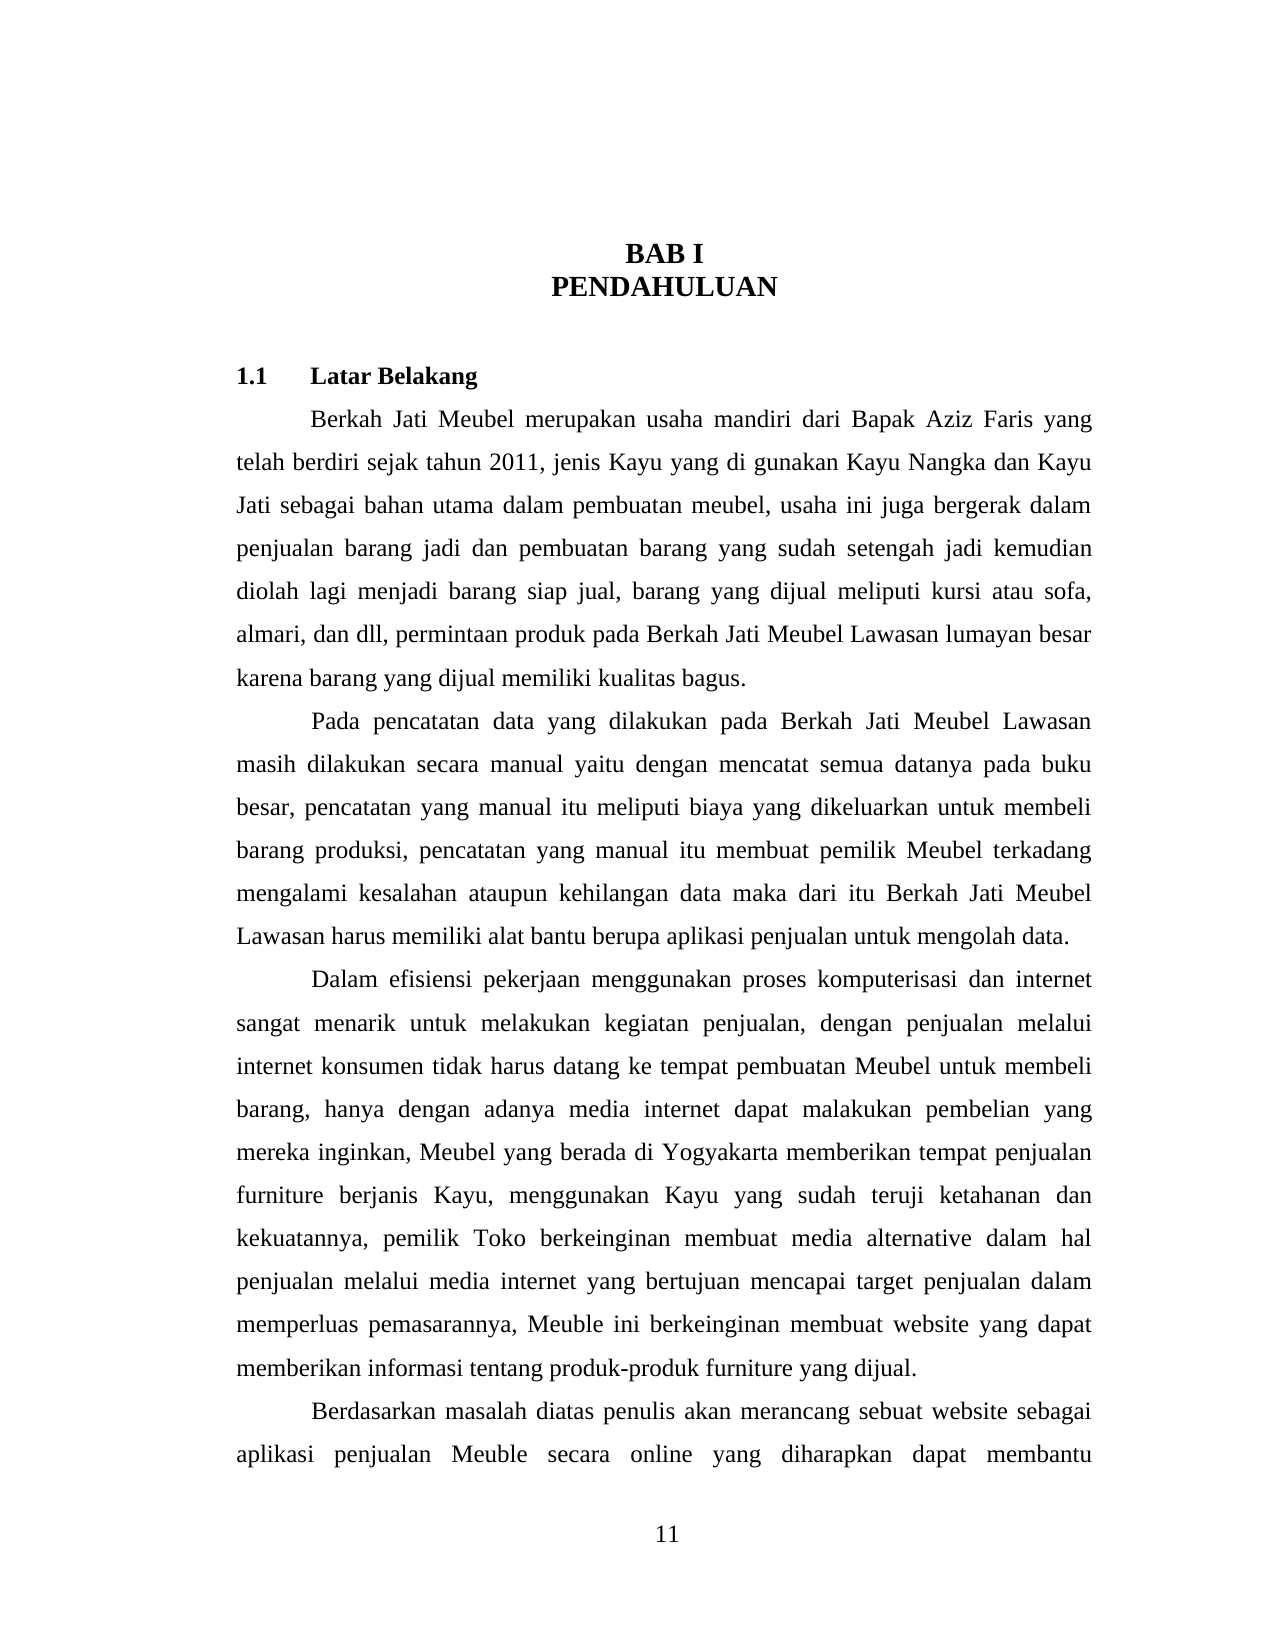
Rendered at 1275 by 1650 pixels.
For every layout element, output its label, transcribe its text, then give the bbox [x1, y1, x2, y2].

subtitle BAB I PENDAHULUAN [236, 236, 1093, 303]
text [236, 1396, 1093, 1468]
subtitle Latar Belakang [236, 361, 1093, 389]
text Pada pencatatan data yang dilakukan pada Berkah Jati Meubel Lawasan masih dilakukan secara manual yaitu dengan mencatat semua datanya pada buku besar, pencatatan yang manual itu meliputi biaya yang dikeluarkan untuk membeli barang produksi, pencatatan yang manual itu membuat pemilik Meubel terkadang mengalami kesalahan ataupun kehilangan data maka dari itu Berkah Jati Meubel Lawasan harus memiliki alat bantu berupa aplikasi penjualan untuk mengolah data. [236, 706, 1093, 950]
text Dalam efisiensi pekerjaan menggunakan proses komputerisasi dan internet sangat menarik untuk melakukan kegiatan penjualan, dengan penjualan melalui internet konsumen tidak harus datang ke tempat pembuatan Meubel untuk membeli barang, hanya dengan adanya media internet dapat malakukan pembelian yang mereka inginkan, Meubel yang berada di Yogyakarta memberikan tempat penjualan furniture berjanis Kayu, menggunakan Kayu yang sudah teruji ketahanan dan kekuatannya, pemilik Toko berkeinginan membuat media alternative dalam hal penjualan melalui media internet yang bertujuan mencapai target penjualan dalam memperluas pemasarannya, Meuble ini berkeinginan membuat website yang dapat memberikan informasi tentang produk-produk furniture yang dijual. [236, 964, 1093, 1381]
text Berkah Jati Meubel merupakan usaha mandiri dari Bapak Aziz Faris yang telah berdiri sejak tahun 2011, jenis Kayu yang di gunakan Kayu Nangka dan Kayu Jati sebagai bahan utama dalam pembuatan meubel, usaha ini juga bergerak dalam penjualan barang jadi dan pembuatan barang yang sudah setengah jadi kemudian diolah lagi menjadi barang siap jual, barang yang dijual meliputi kursi atau sofa, almari, dan dll, permintaan produk pada Berkah Jati Meubel Lawasan lumayan besar karena barang yang dijual memiliki kualitas bagus. [236, 404, 1093, 691]
